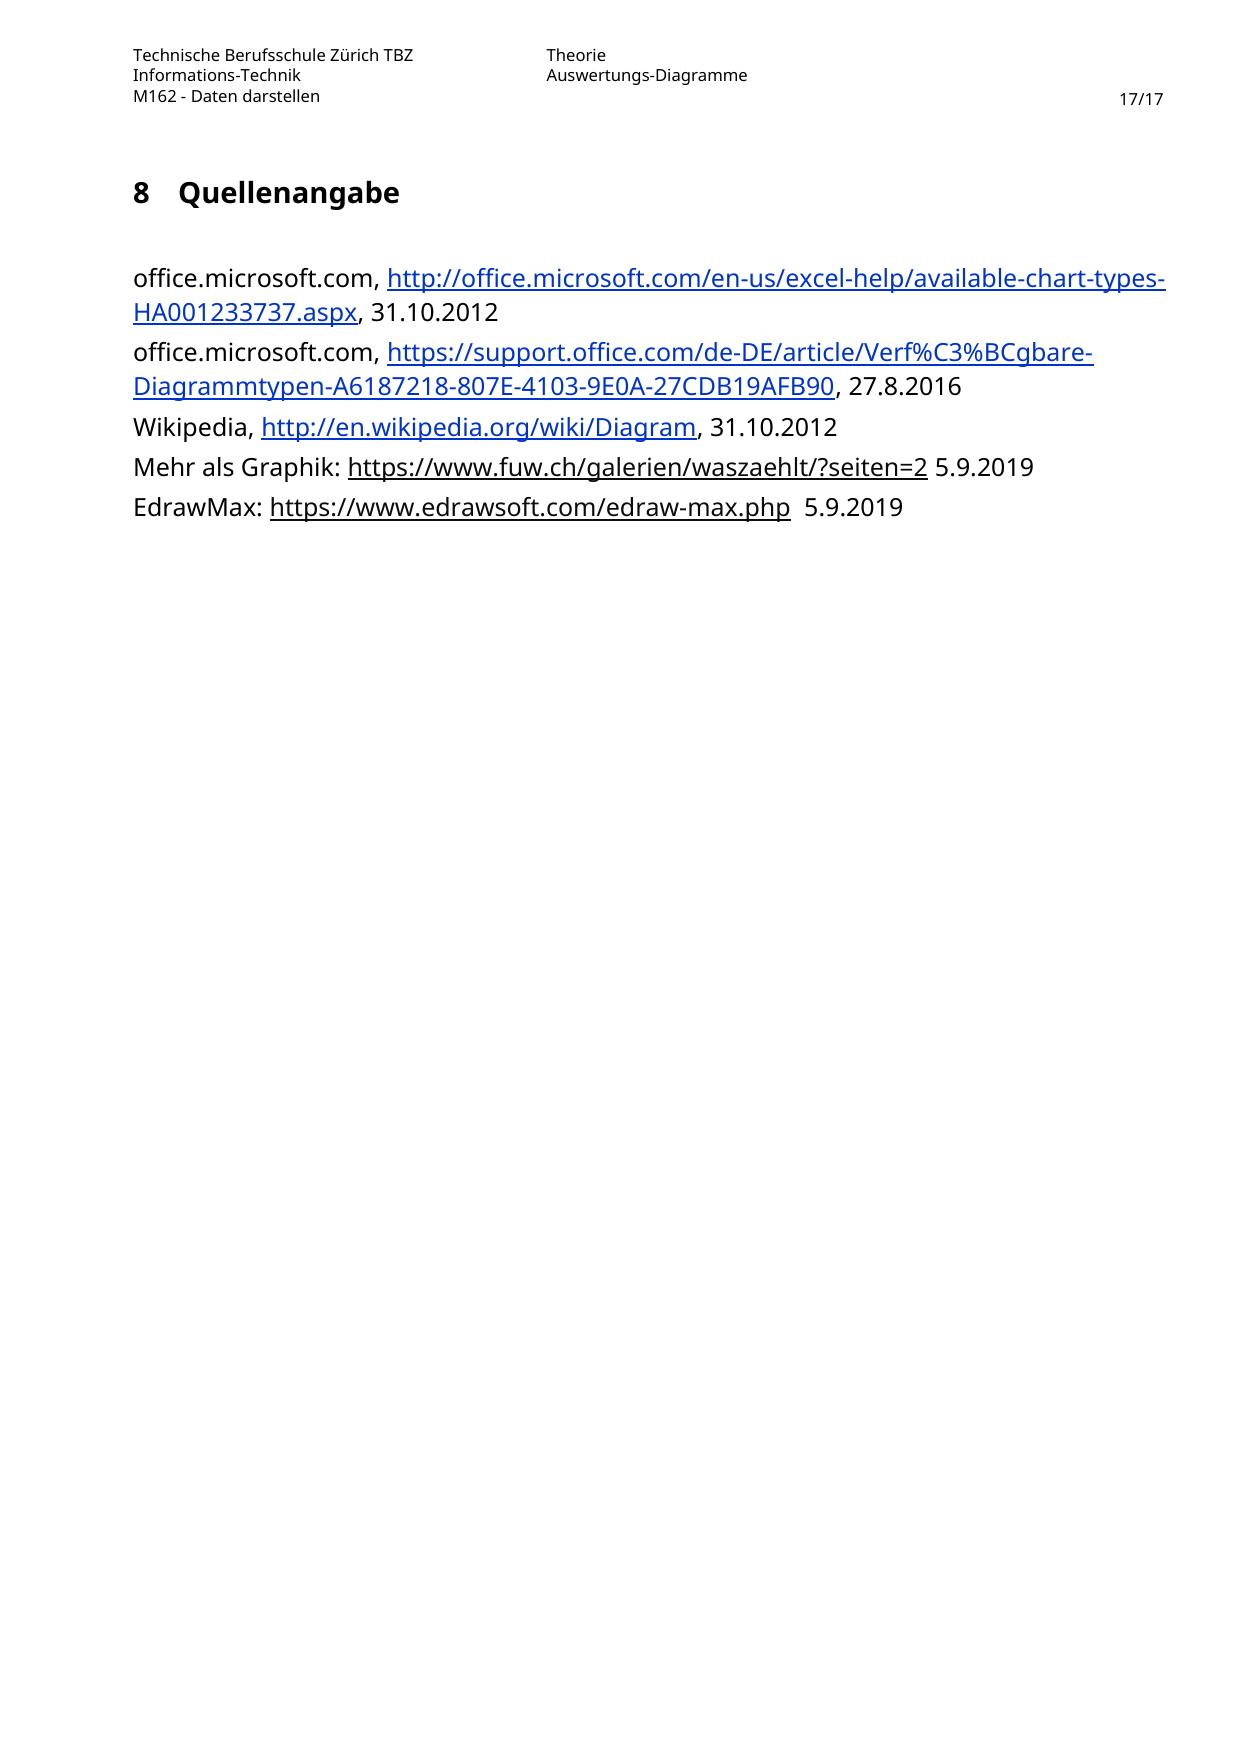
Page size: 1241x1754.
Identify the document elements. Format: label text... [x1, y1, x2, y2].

text office.microsoft.com, https://support.office.com/de-DE/article/Verf%C3%BCgbare-Diagrammtypen-A6187218-807E-4103-9E0A-27CDB19AFB90, 27.8.2016 [133, 335, 1166, 403]
text Wikipedia, http://en.wikipedia.org/wiki/Diagram, 31.10.2012 [133, 409, 1166, 443]
text office.microsoft.com, http://office.microsoft.com/en-us/excel-help/available-chart-types-HA001233737.aspx, 31.10.2012 [133, 261, 1166, 329]
subtitle Quellenangabe [133, 173, 1166, 212]
text EdrawMax: https://www.edrawsoft.com/edraw-max.php 5.9.2019 [133, 490, 1166, 524]
text Mehr als Graphik: https://www.fuw.ch/galerien/waszaehlt/?seiten=2 5.9.2019 [133, 450, 1166, 484]
